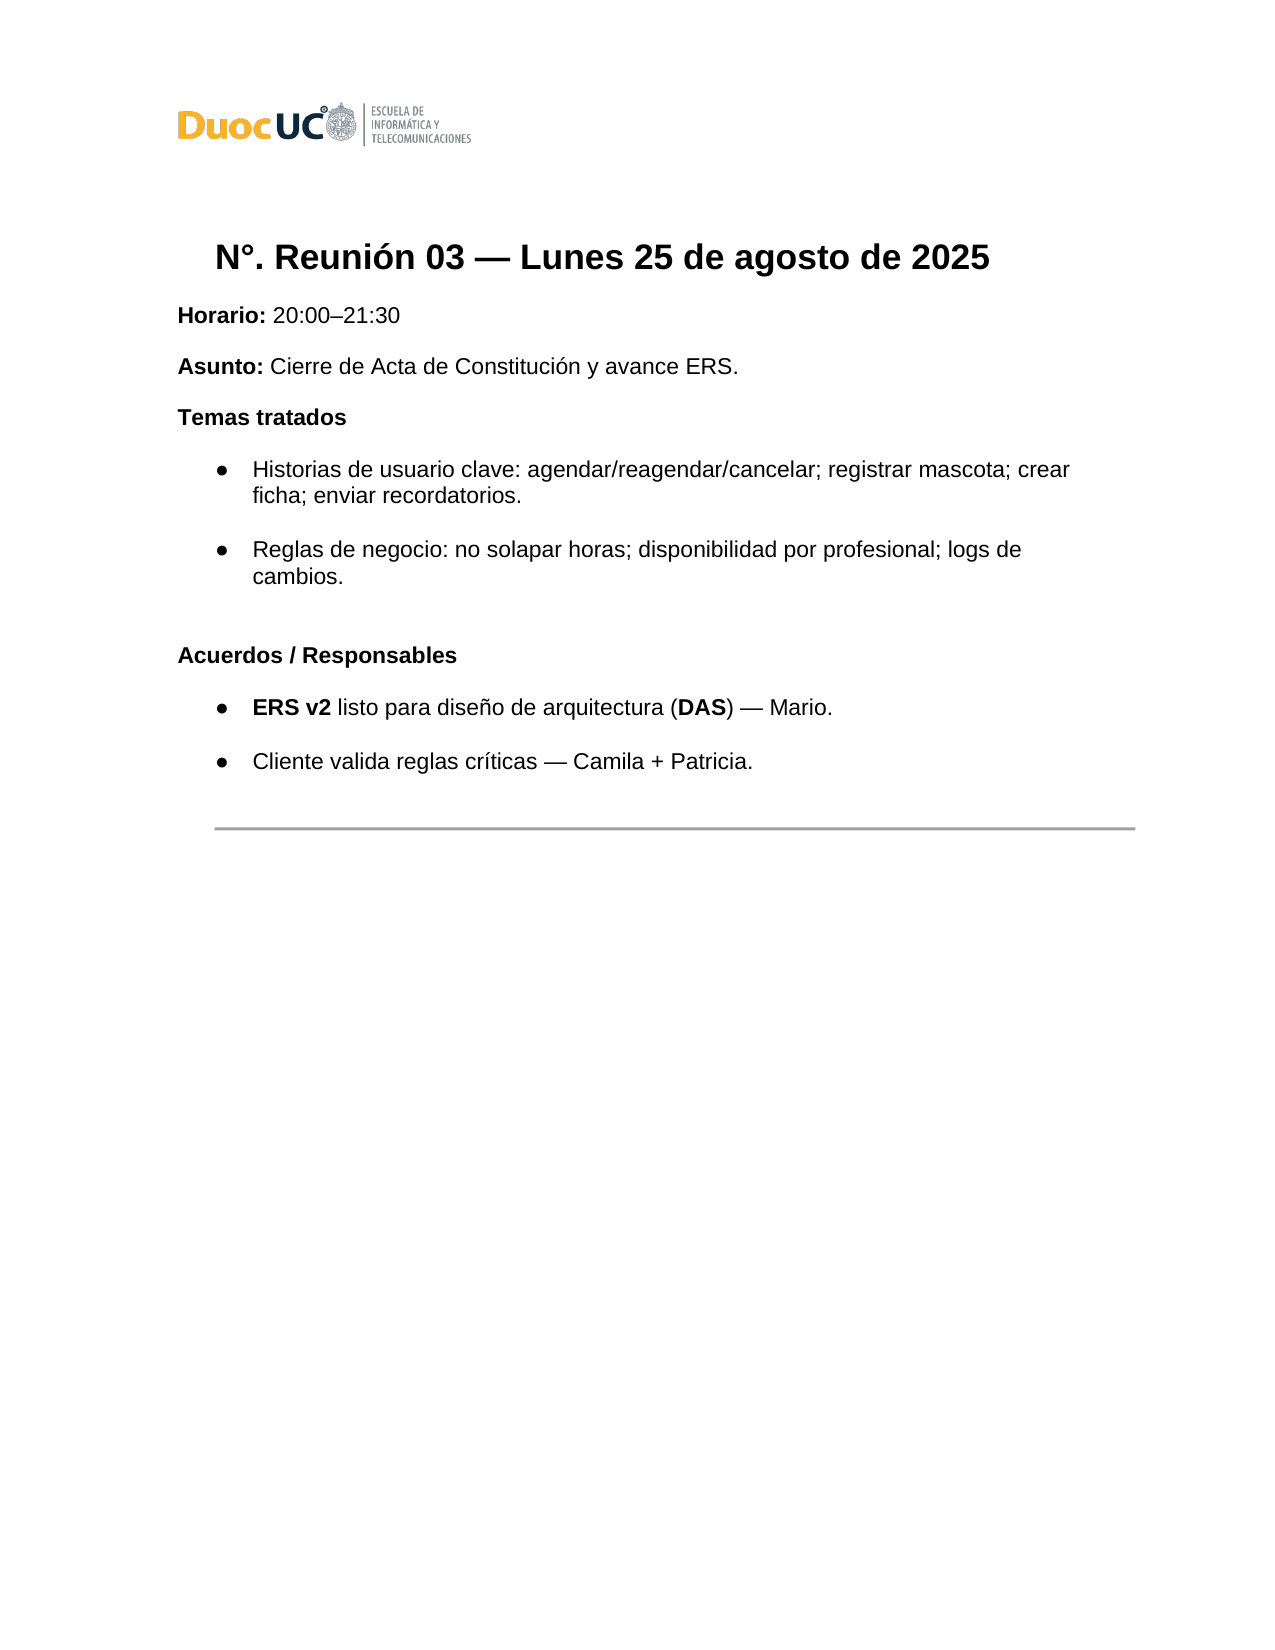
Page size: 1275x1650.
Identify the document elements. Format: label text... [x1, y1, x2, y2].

text Asunto: Cierre de Acta de Constitución y avance ERS. [177, 353, 1098, 379]
picture [177, 73, 471, 158]
list Cliente valida reglas críticas — Camila + Patricia. [215, 748, 1098, 802]
text Horario: 20:00–21:30 [177, 302, 1098, 328]
text Temas tratados [177, 404, 1098, 431]
list Historias de usuario clave: agendar/reagendar/cancelar; registrar mascota; crear ficha; enviar recordatorios. [215, 456, 1098, 536]
text Acuerdos / Responsables [177, 642, 1098, 668]
list Reglas de negocio: no solapar horas; disponibilidad por profesional; logs de cambios. [215, 536, 1098, 617]
subtitle N°. Reunión 03 — Lunes 25 de agosto de 2025 [215, 236, 1098, 277]
list ERS v2 listo para diseño de arquitectura (DAS) — Mario. [215, 693, 1098, 748]
